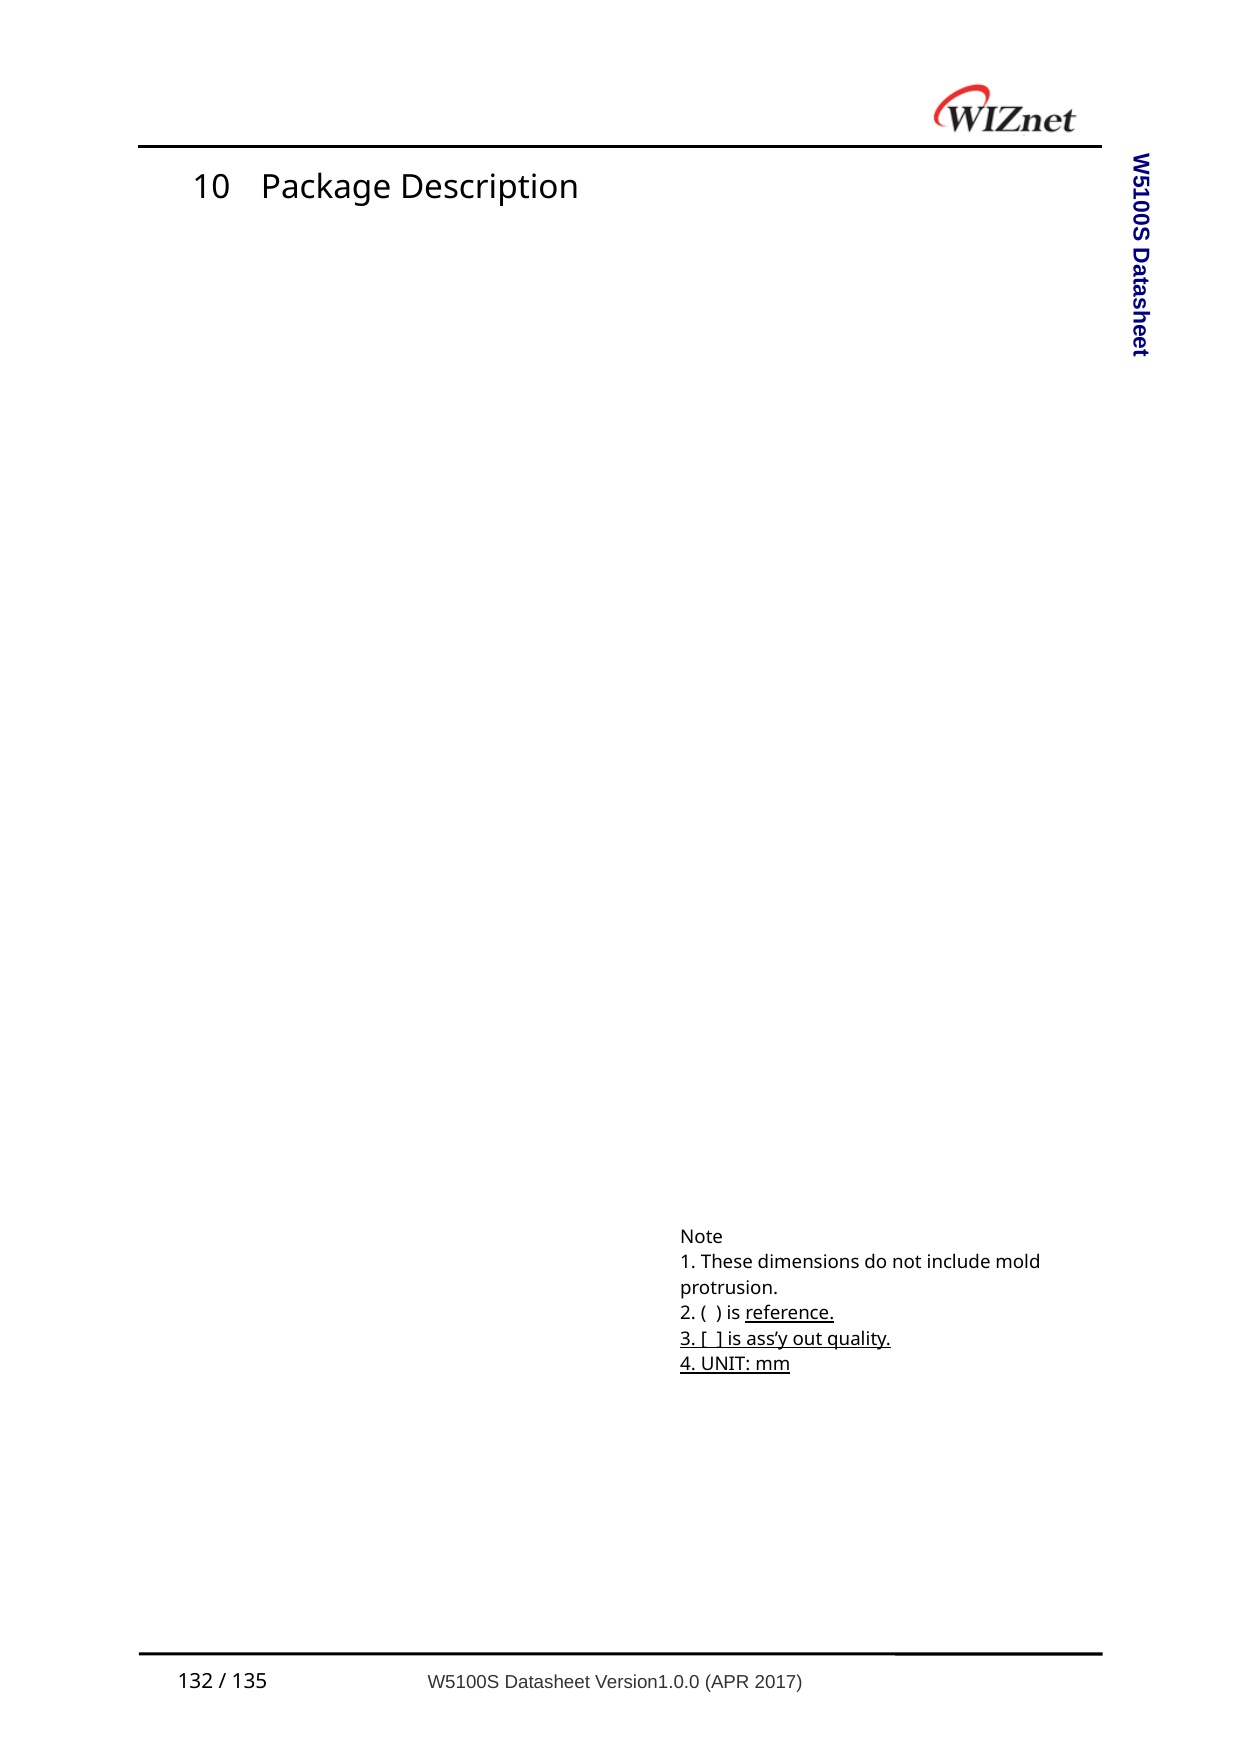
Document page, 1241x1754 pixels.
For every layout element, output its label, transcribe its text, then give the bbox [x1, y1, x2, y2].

picture [927, 78, 1079, 136]
text Package Description [192, 148, 1063, 223]
